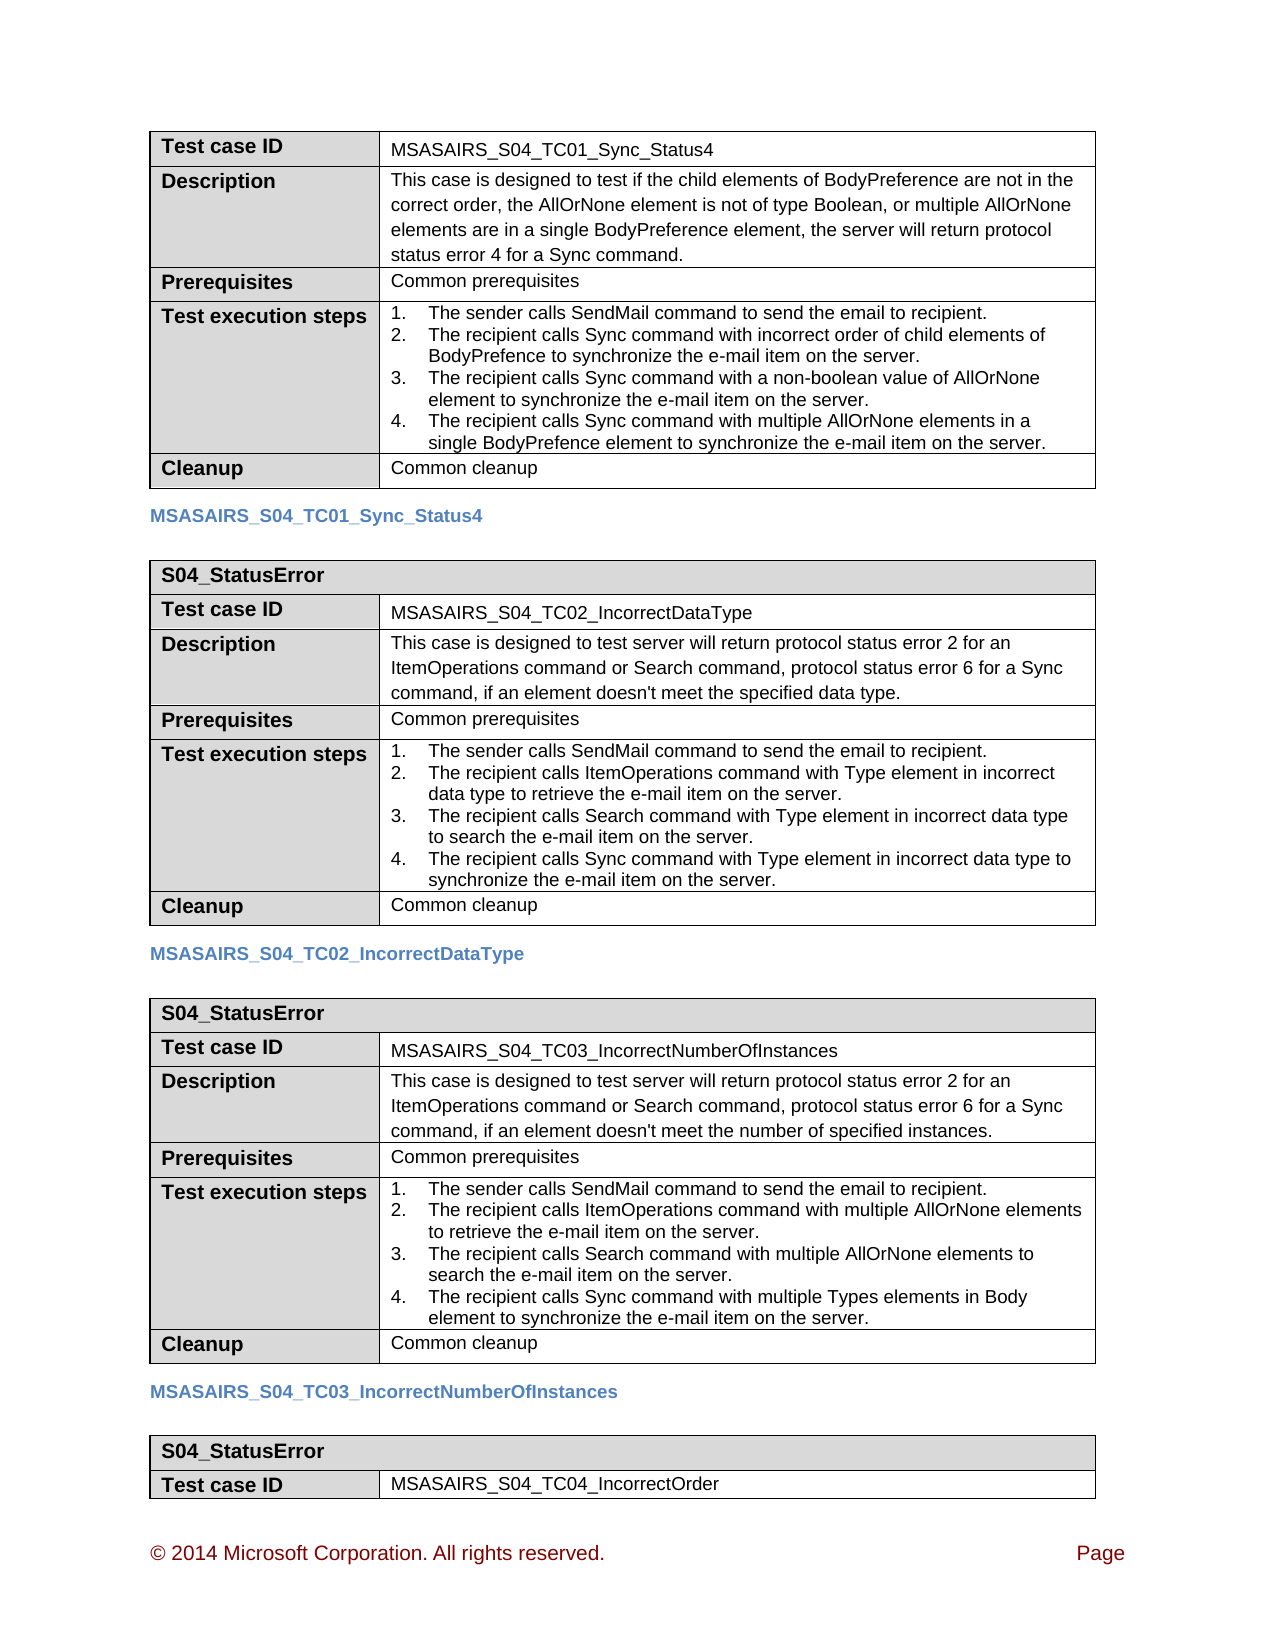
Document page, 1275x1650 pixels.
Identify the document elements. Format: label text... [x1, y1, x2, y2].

text MSASAIRS_S04_TC02_IncorrectDataType [150, 939, 1125, 966]
table_cell Test execution steps [151, 302, 379, 453]
text MSASAIRS_S04_TC01_Sync_Status4 [150, 501, 1125, 528]
table_cell The sender calls SendMail command to send the email to recipient. The recipient calls ItemOperations command with multiple AllOrNone elements to retrieve the e-mail item on the server. The recipient calls Search command with multiple AllOrNone elements to search the e-mail item on the server. The recipient calls Sync command with multiple Types elements in Body element to synchronize the e-mail item on the server. [380, 1178, 1095, 1329]
table_cell Prerequisites [151, 1143, 379, 1177]
table_cell Description [151, 167, 379, 267]
table_cell MSASAIRS_S04_TC03_IncorrectNumberOfInstances [380, 1033, 1095, 1066]
table_cell This case is designed to test server will return protocol status error 2 for an ItemOperations command or Search command, protocol status error 6 for a Sync command, if an element doesn't meet the specified data type. [380, 630, 1095, 704]
table_cell Test case ID [151, 595, 379, 628]
table_cell Cleanup [151, 892, 379, 925]
table_cell Prerequisites [151, 706, 379, 739]
table_cell The sender calls SendMail command to send the email to recipient. The recipient calls ItemOperations command with Type element in incorrect data type to retrieve the e-mail item on the server. The recipient calls Search command with Type element in incorrect data type to search the e-mail item on the server. The recipient calls Sync command with Type element in incorrect data type to synchronize the e-mail item on the server. [380, 740, 1095, 891]
table_cell Test case ID [151, 1471, 379, 1498]
table_cell MSASAIRS_S04_TC02_IncorrectDataType [380, 595, 1095, 628]
table_cell Test execution steps [151, 1178, 379, 1329]
table_cell Common prerequisites [380, 1143, 1095, 1177]
table_cell Description [151, 1067, 379, 1142]
table_cell Common prerequisites [380, 268, 1095, 301]
table_cell This case is designed to test if the child elements of BodyPreference are not in the correct order, the AllOrNone element is not of type Boolean, or multiple AllOrNone elements are in a single BodyPreference element, the server will return protocol status error 4 for a Sync command. [380, 167, 1095, 267]
table_cell Description [151, 630, 379, 704]
table_cell Prerequisites [151, 268, 379, 301]
table_cell Common cleanup [380, 892, 1095, 925]
table_cell The sender calls SendMail command to send the email to recipient. The recipient calls Sync command with incorrect order of child elements of BodyPrefence to synchronize the e-mail item on the server. The recipient calls Sync command with a non-boolean value of AllOrNone element to synchronize the e-mail item on the server. The recipient calls Sync command with multiple AllOrNone elements in a single BodyPrefence element to synchronize the e-mail item on the server. [380, 302, 1095, 453]
table_header S04_StatusError [151, 561, 1095, 594]
table_cell Test case ID [151, 132, 379, 166]
table_cell Common cleanup [380, 1330, 1095, 1363]
table_cell Common cleanup [380, 454, 1095, 487]
table_cell Test case ID [151, 1033, 379, 1066]
table_cell Cleanup [151, 1330, 379, 1363]
table_cell This case is designed to test server will return protocol status error 2 for an ItemOperations command or Search command, protocol status error 6 for a Sync command, if an element doesn't meet the number of specified instances. [380, 1067, 1095, 1142]
table_header S04_StatusError [151, 1436, 1095, 1470]
table_cell Common prerequisites [380, 706, 1095, 739]
table_header S04_StatusError [151, 999, 1095, 1032]
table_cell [380, 1471, 1095, 1498]
table_cell MSASAIRS_S04_TC01_Sync_Status4 [380, 132, 1095, 166]
table_cell Test execution steps [151, 740, 379, 891]
text MSASAIRS_S04_TC03_IncorrectNumberOfInstances [150, 1377, 1125, 1404]
table_cell Cleanup [151, 454, 379, 487]
